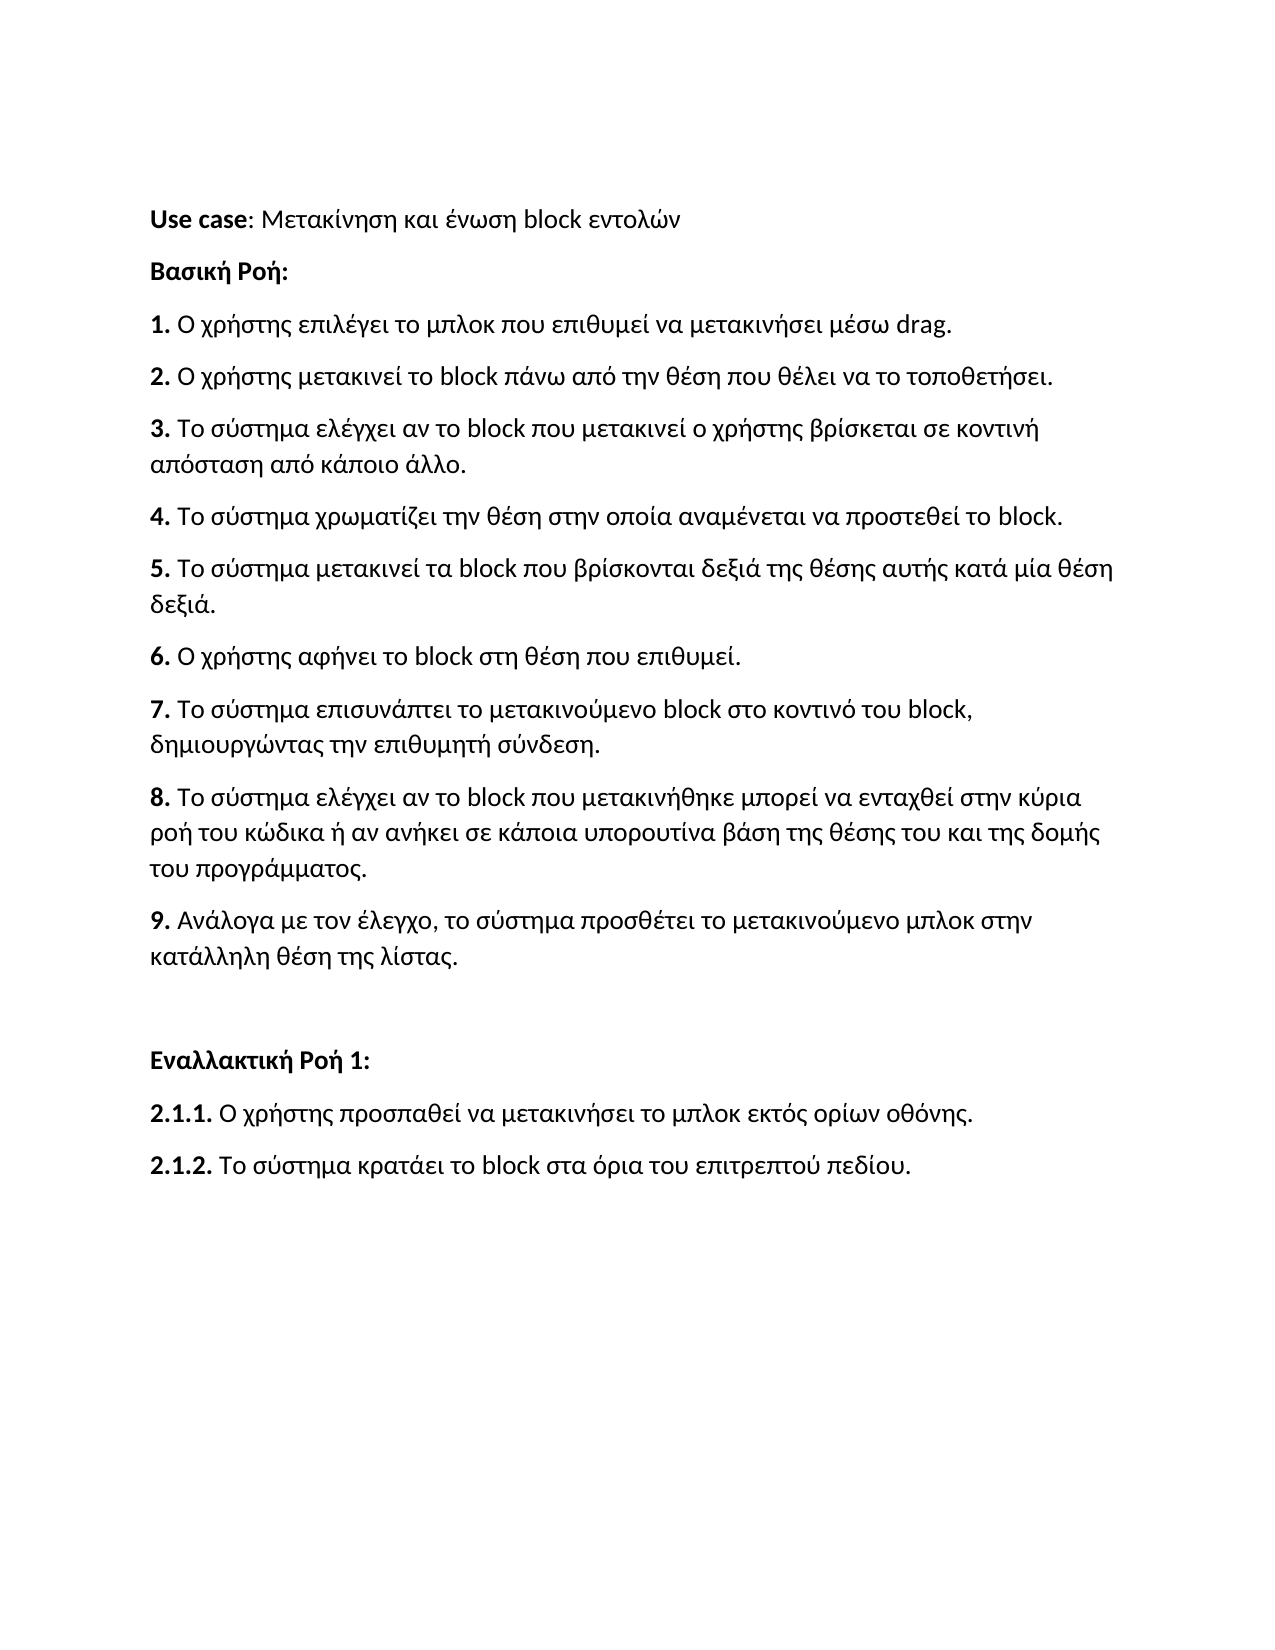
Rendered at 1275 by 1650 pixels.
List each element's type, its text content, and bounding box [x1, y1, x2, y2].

text 4. Το σύστημα χρωματίζει την θέση στην οποία αναμένεται να προστεθεί το block. [150, 499, 1125, 532]
text 6. Ο χρήστης αφήνει το block στη θέση που επιθυμεί. [150, 639, 1125, 673]
text 3. Το σύστημα ελέγχει αν το block που μετακινεί ο χρήστης βρίσκεται σε κοντινή απόσταση από κάποιο άλλο. [150, 411, 1125, 480]
text 9. Ανάλογα με τον έλεγχο, το σύστημα προσθέτει το μετακινούμενο μπλοκ στην κατάλληλη θέση της λίστας. [150, 903, 1125, 972]
text 7. Το σύστημα επισυνάπτει το μετακινούμενο block στο κοντινό του block, δημιουργώντας την επιθυμητή σύνδεση. [150, 692, 1125, 761]
text 2.1.2. Το σύστημα κρατάει το block στα όρια του επιτρεπτού πεδίου. [150, 1148, 1125, 1181]
text 2. Ο χρήστης μετακινεί το block πάνω από την θέση που θέλει να το τοποθετήσει. [150, 359, 1125, 392]
text 8. Το σύστημα ελέγχει αν το block που μετακινήθηκε μπορεί να ενταχθεί στην κύρια ροή του κώδικα ή αν ανήκει σε κάποια υπορουτίνα βάση της θέσης του και της δομής του προγράμματος. [150, 780, 1125, 884]
text 2.1.1. Ο χρήστης προσπαθεί να μετακινήσει το μπλοκ εκτός ορίων οθόνης. [150, 1096, 1125, 1129]
text Εναλλακτική Ροή 1: [150, 1043, 1125, 1077]
text Βασική Ροή: [150, 254, 1125, 288]
text 1. Ο χρήστης επιλέγει το μπλοκ που επιθυμεί να μετακινήσει μέσω drag. [150, 307, 1125, 340]
text Use case: Μετακίνηση και ένωση block εντολών [150, 202, 1125, 235]
text 5. Το σύστημα μετακινεί τα block που βρίσκονται δεξιά της θέσης αυτής κατά μία θέση δεξιά. [150, 552, 1125, 620]
